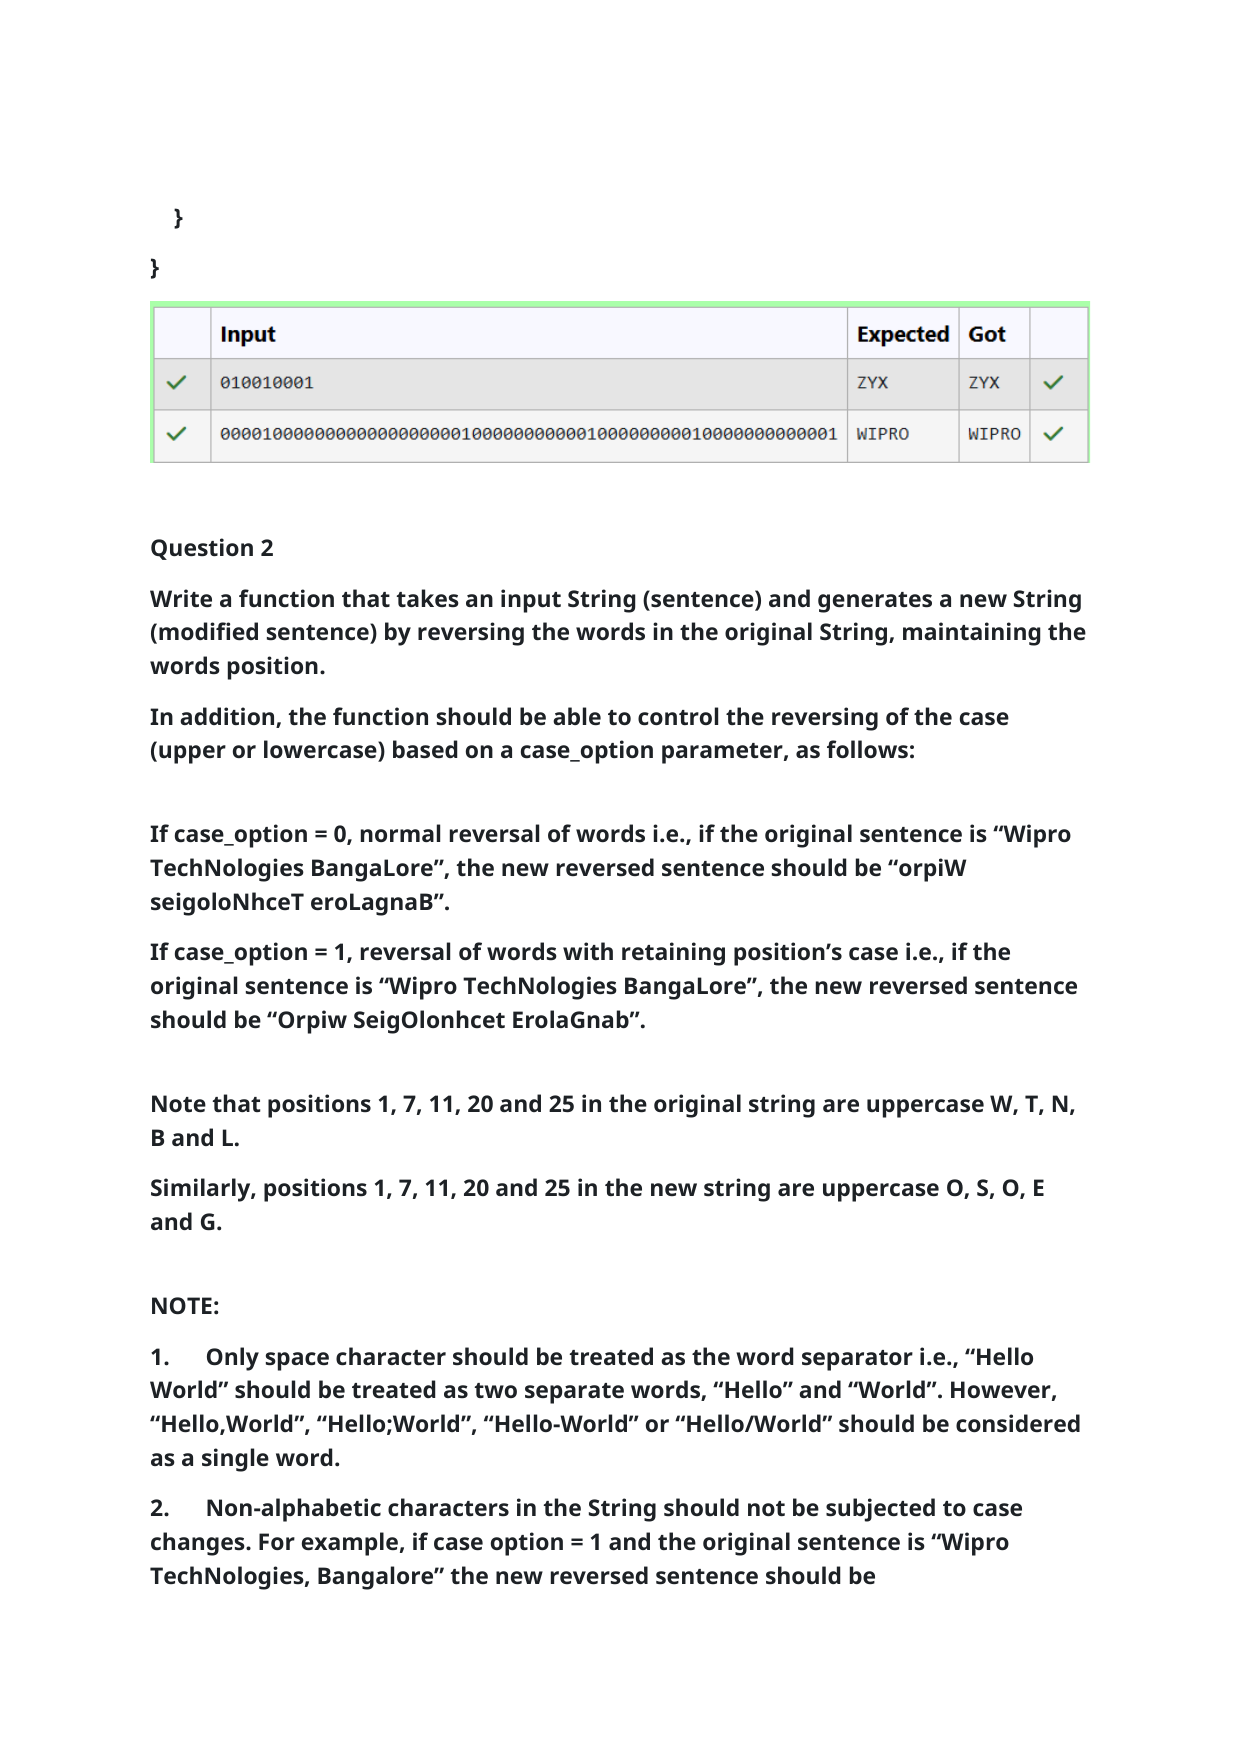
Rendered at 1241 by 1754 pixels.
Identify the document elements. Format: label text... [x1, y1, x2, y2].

text } [150, 200, 1090, 232]
text 1. Only space character should be treated as the word separator i.e., “Hello World” should be treated as two separate words, “Hello” and “World”. However, “Hello,World”, “Hello;World”, “Hello-World” or “Hello/World” should be considered as a single word. [150, 1341, 1090, 1473]
picture [150, 301, 1091, 463]
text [150, 1492, 1090, 1591]
text NOTE: [150, 1290, 1090, 1321]
text Question 2 [150, 532, 1090, 563]
text Note that positions 1, 7, 11, 20 and 25 in the original string are uppercase W, T, N, B and L. [150, 1088, 1090, 1153]
text } [150, 251, 1090, 282]
text Similarly, positions 1, 7, 11, 20 and 25 in the new string are uppercase O, S, O, E and G. [150, 1172, 1090, 1271]
text In addition, the function should be able to control the reversing of the case (upper or lowercase) based on a case_option parameter, as follows: [150, 701, 1090, 799]
text If case_option = 0, normal reversal of words i.e., if the original sentence is “Wipro TechNologies BangaLore”, the new reversed sentence should be “orpiW seigoloNhceT eroLagnaB”. [150, 818, 1090, 917]
text If case_option = 1, reversal of words with retaining position’s case i.e., if the original sentence is “Wipro TechNologies BangaLore”, the new reversed sentence should be “Orpiw SeigOlonhcet ErolaGnab”. [150, 936, 1090, 1069]
text Write a function that takes an input String (sentence) and generates a new String (modified sentence) by reversing the words in the original String, maintaining the words position. [150, 583, 1090, 681]
